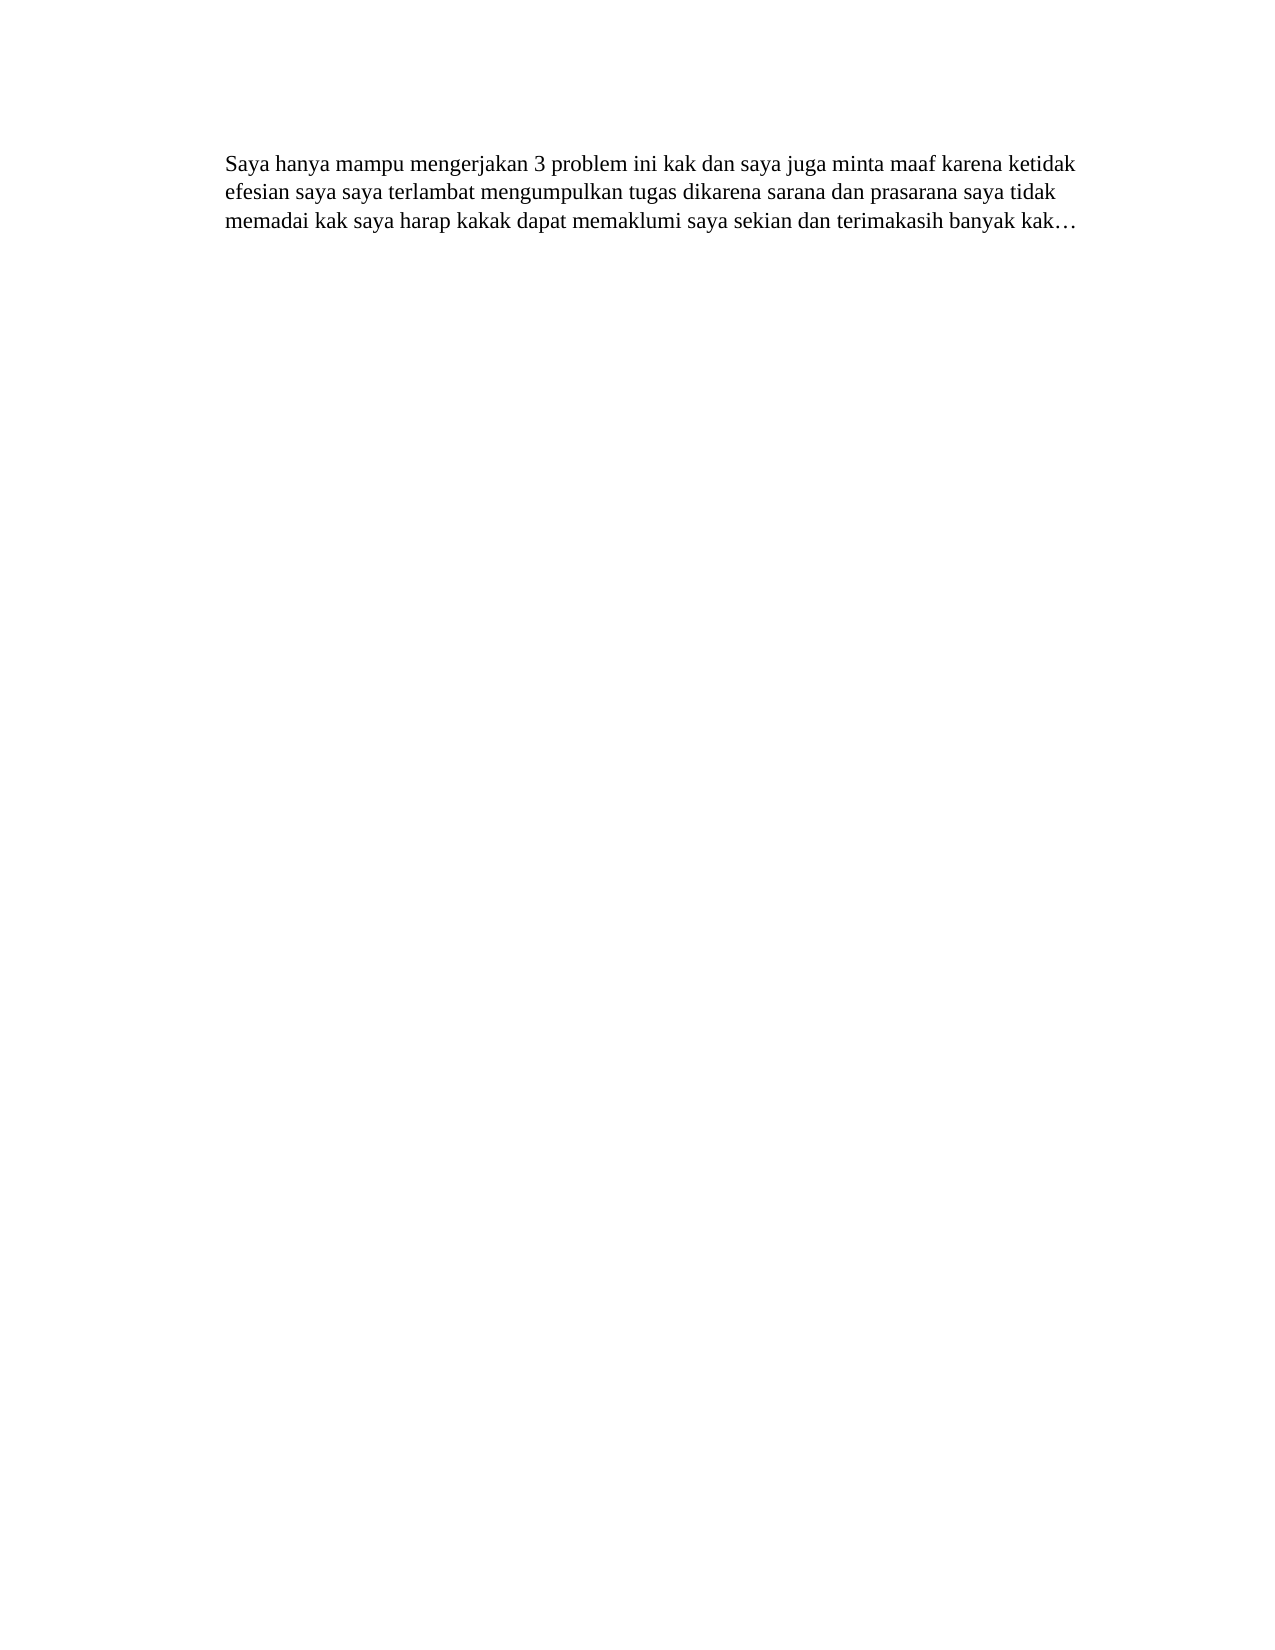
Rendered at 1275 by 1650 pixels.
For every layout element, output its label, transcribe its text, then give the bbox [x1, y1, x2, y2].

list Saya hanya mampu mengerjakan 3 problem ini kak dan saya juga minta maaf karena ketidak efesian saya saya terlambat mengumpulkan tugas dikarena sarana dan prasarana saya tidak memadai kak saya harap kakak dapat memaklumi saya sekian dan terimakasih banyak kak… [225, 150, 1125, 233]
